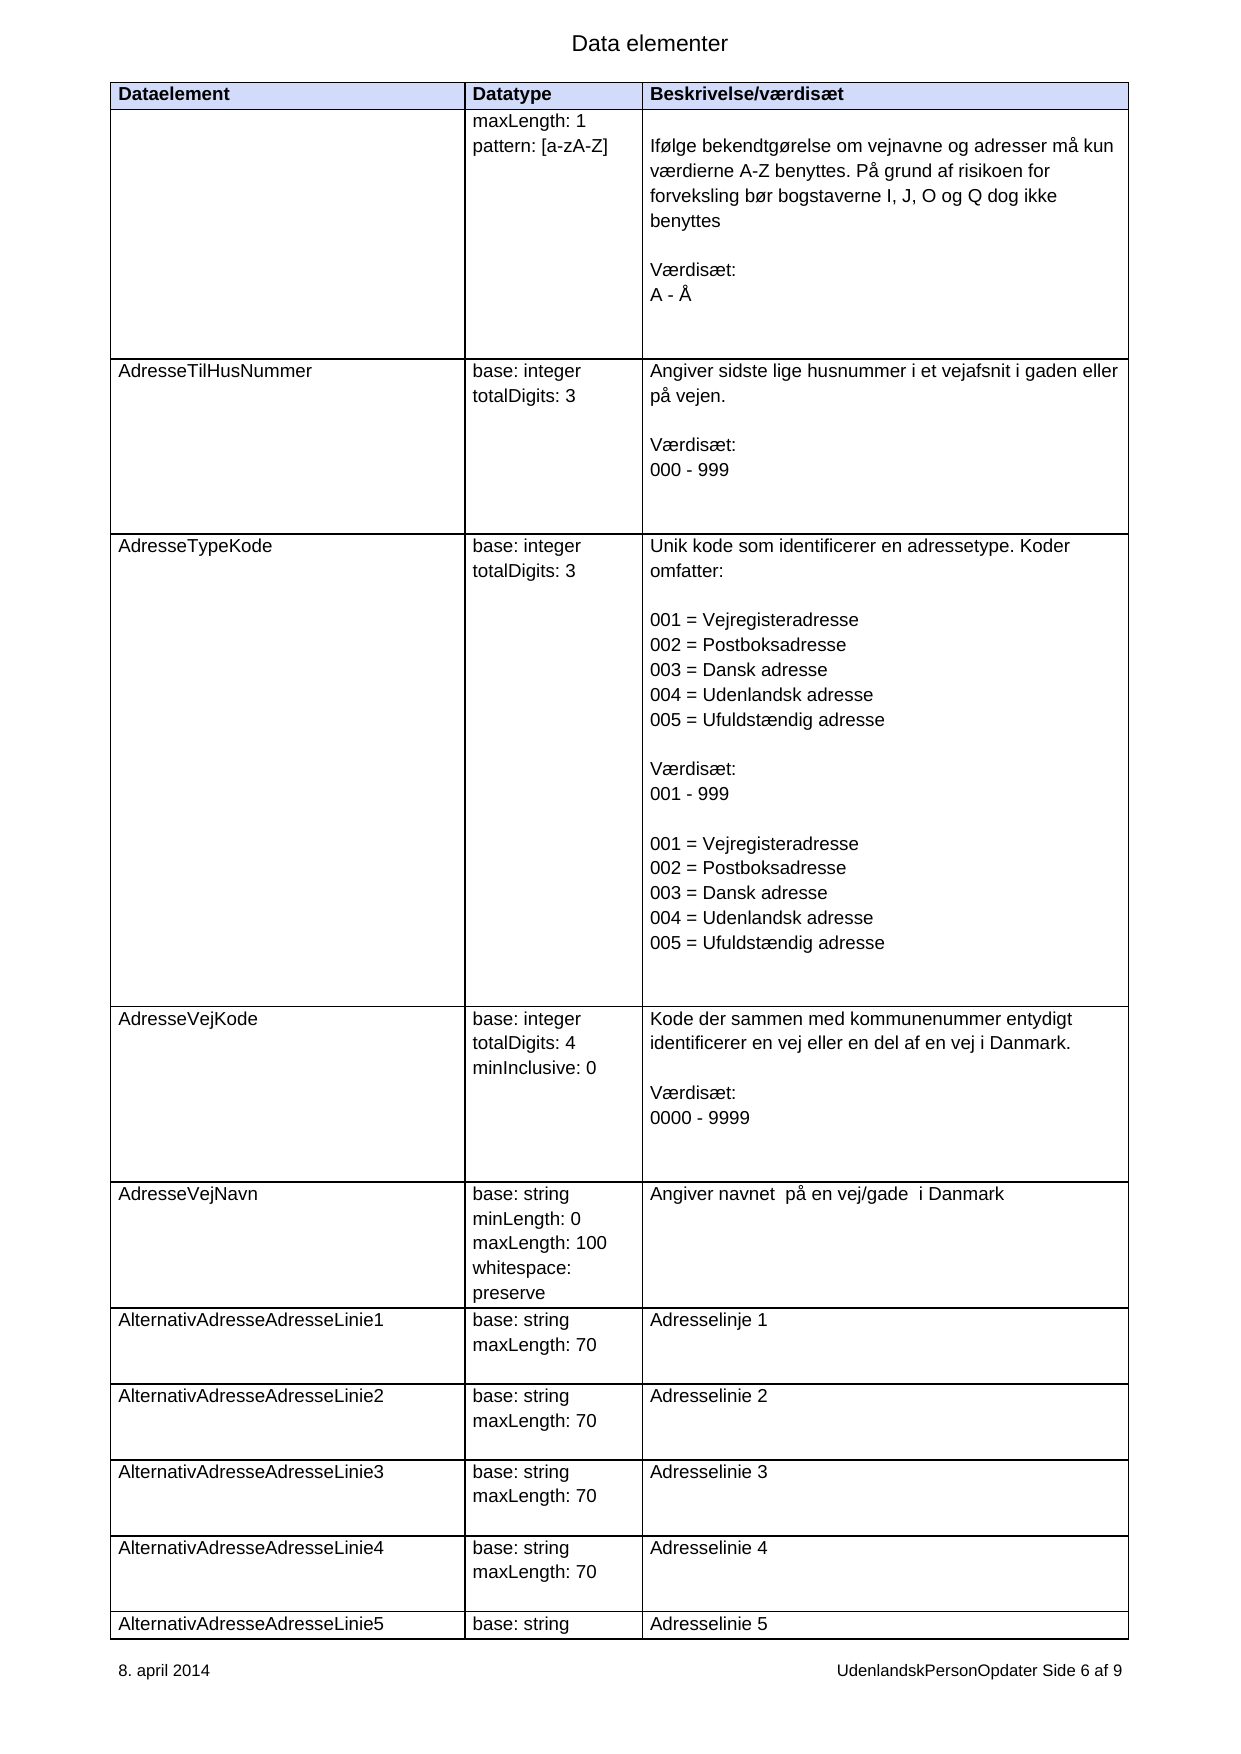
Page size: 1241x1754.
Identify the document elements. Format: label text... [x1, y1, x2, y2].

table_cell Kode der sammen med kommunenummer entydigt identificerer en vej eller en del af en vej i Danmark. Værdisæt: 0000 - 9999 [643, 1007, 1128, 1181]
table_cell AdresseVejKode [111, 1007, 464, 1181]
table_header Dataelement [111, 83, 464, 109]
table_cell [643, 110, 1128, 358]
table_cell AdresseVejNavn [111, 1183, 464, 1307]
table_cell AdresseTilHusNummer [111, 360, 464, 533]
table_cell AlternativAdresseAdresseLinie1 [111, 1309, 464, 1383]
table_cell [466, 110, 642, 358]
table_cell Adresselinie 3 [643, 1461, 1128, 1535]
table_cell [466, 1612, 642, 1638]
table_cell Adresselinje 1 [643, 1309, 1128, 1383]
table_cell AlternativAdresseAdresseLinie3 [111, 1461, 464, 1535]
table_cell Adresselinie 2 [643, 1385, 1128, 1459]
table_header Beskrivelse/værdisæt [643, 83, 1128, 109]
table_cell Adresselinie 5 [643, 1612, 1128, 1638]
table_cell base: integer totalDigits: 3 [466, 360, 642, 533]
table_cell base: string maxLength: 70 [466, 1461, 642, 1535]
table_cell AdresseTypeKode [111, 535, 464, 1006]
table_cell base: string maxLength: 70 [466, 1309, 642, 1383]
table_cell Angiver navnet på en vej/gade i Danmark [643, 1183, 1128, 1307]
table_cell base: string minLength: 0 maxLength: 100 whitespace: preserve [466, 1183, 642, 1307]
table_cell Adresselinie 4 [643, 1537, 1128, 1611]
table_cell AlternativAdresseAdresseLinie2 [111, 1385, 464, 1459]
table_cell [111, 110, 464, 358]
table_cell Unik kode som identificerer en adressetype. Koder omfatter: 001 = Vejregisteradresse 002 = Postboksadresse 003 = Dansk adresse 004 = Udenlandsk adresse 005 = Ufuldstændig adresse Værdisæt: 001 - 999 001 = Vejregisteradresse 002 = Postboksadresse 003 = Dansk adresse 004 = Udenlandsk adresse 005 = Ufuldstændig adresse [643, 535, 1128, 1006]
table_cell Angiver sidste lige husnummer i et vejafsnit i gaden eller på vejen. Værdisæt: 000 - 999 [643, 360, 1128, 533]
table_cell base: string maxLength: 70 [466, 1385, 642, 1459]
table_cell AlternativAdresseAdresseLinie4 [111, 1537, 464, 1611]
table_cell base: integer totalDigits: 4 minInclusive: 0 [466, 1007, 642, 1181]
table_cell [111, 1612, 464, 1638]
table_header Datatype [466, 83, 642, 109]
table_cell base: integer totalDigits: 3 [466, 535, 642, 1006]
table_cell base: string maxLength: 70 [466, 1537, 642, 1611]
